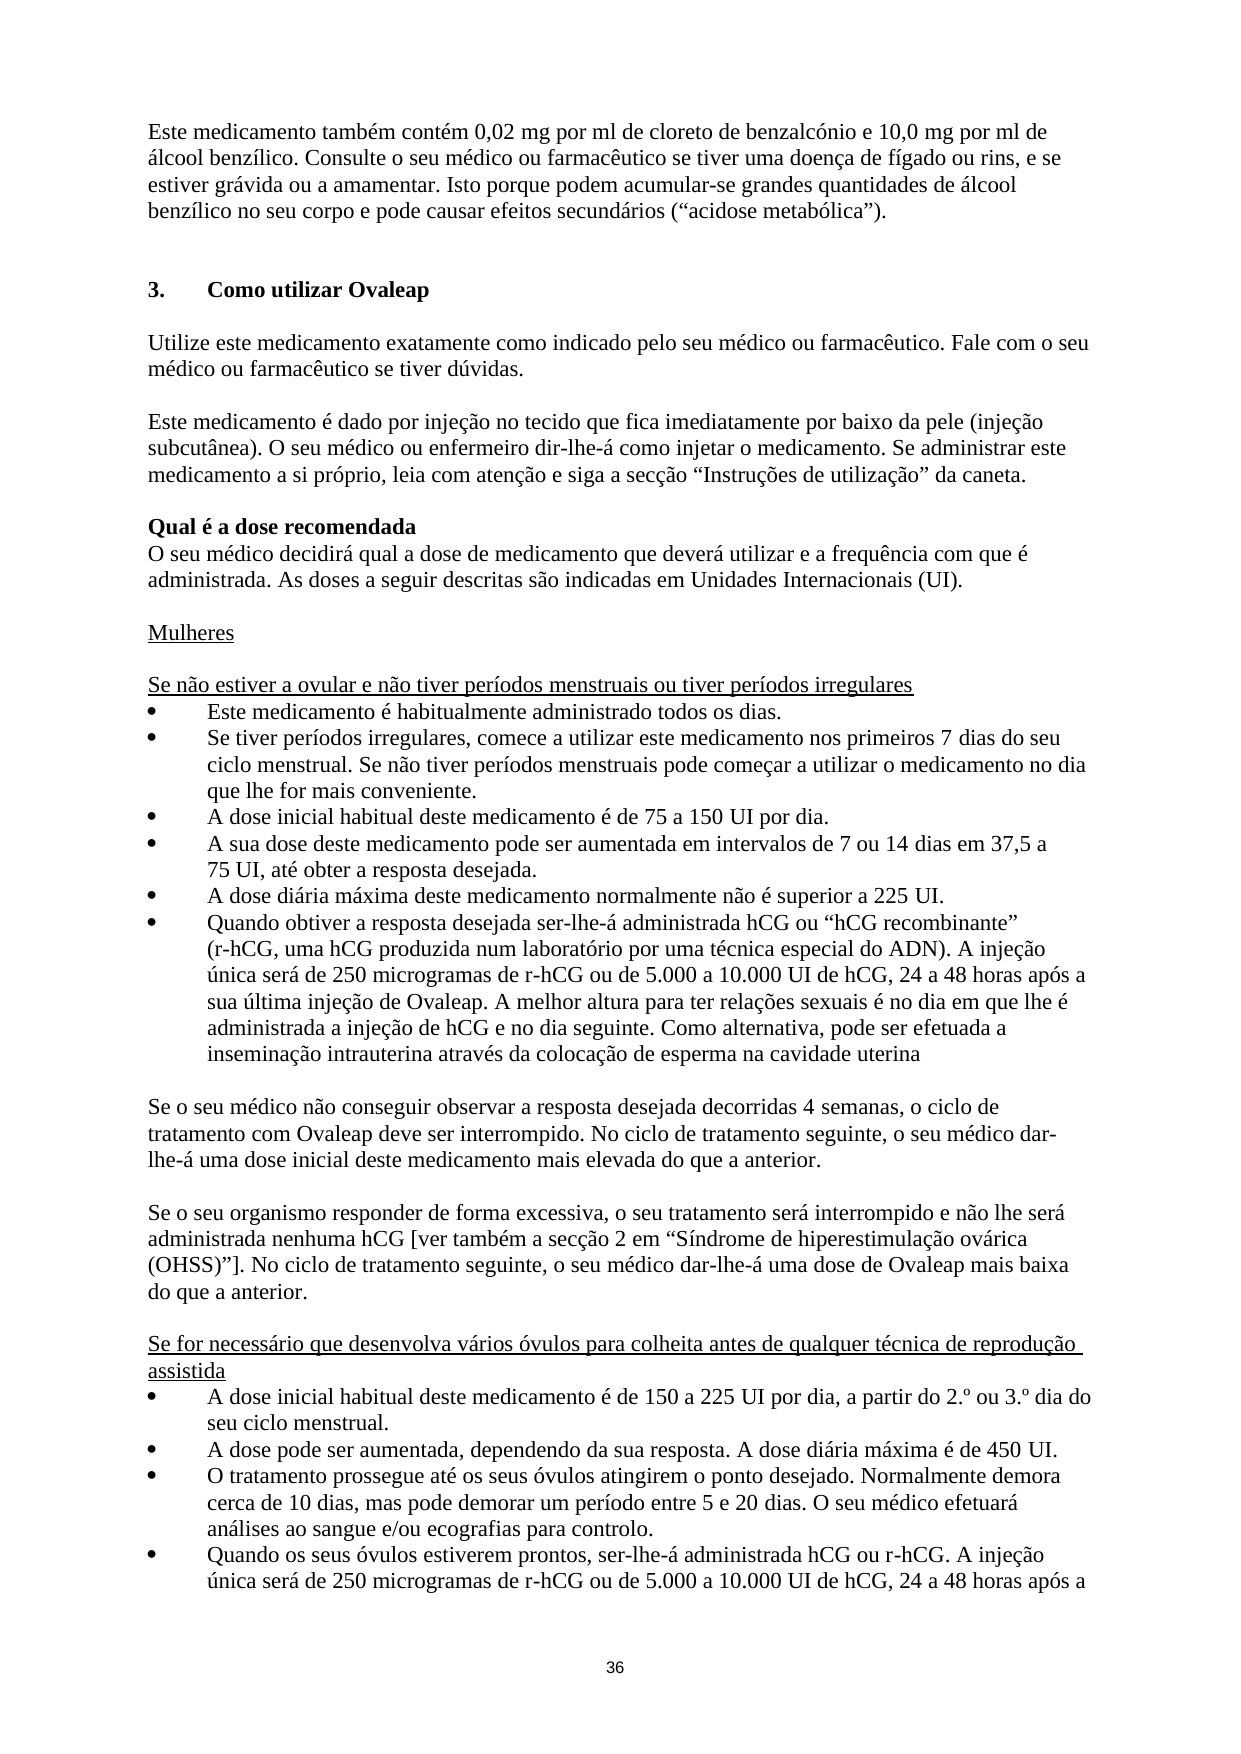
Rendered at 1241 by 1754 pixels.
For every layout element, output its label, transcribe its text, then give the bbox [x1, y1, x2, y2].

list A dose pode ser aumentada, dependendo da sua resposta. A dose diária máxima é de 450 UI. [148, 1436, 1092, 1462]
list Se tiver períodos irregulares, comece a utilizar este medicamento nos primeiros 7 dias do seu ciclo menstrual. Se não tiver períodos menstruais pode começar a utilizar o medicamento no dia que lhe for mais conveniente. [148, 724, 1092, 803]
text Se for necessário que desenvolva vários óvulos para colheita antes de qualquer técnica de reprodução assistida [148, 1330, 1092, 1383]
text 3. Como utilizar Ovaleap [148, 276, 1093, 303]
text Se não estiver a ovular e não tiver períodos menstruais ou tiver períodos irregulares [148, 672, 1092, 698]
text Este medicamento é dado por injeção no tecido que fica imediatamente por baixo da pele (injeção subcutânea). O seu médico ou enfermeiro dir-lhe-á como injetar o medicamento. Se administrar este medicamento a si próprio, leia com atenção e siga a secção “Instruções de utilização” da caneta. [148, 408, 1093, 487]
list O tratamento prossegue até os seus óvulos atingirem o ponto desejado. Normalmente demora cerca de 10 dias, mas pode demorar um período entre 5 e 20 dias. O seu médico efetuará análises ao sangue e/ou ecografias para controlo. [148, 1462, 1092, 1541]
text Se o seu organismo responder de forma excessiva, o seu tratamento será interrompido e não lhe será administrada nenhuma hCG [ver também a secção 2 em “Síndrome de hiperestimulação ovárica (OHSS)”]. No ciclo de tratamento seguinte, o seu médico dar-lhe-á uma dose de Ovaleap mais baixa do que a anterior. [148, 1199, 1092, 1304]
list Quando obtiver a resposta desejada ser-lhe-á administrada hCG ou “hCG recombinante” (r-hCG, uma hCG produzida num laboratório por uma técnica especial do ADN). A injeção única será de 250 microgramas de r-hCG ou de 10.000 UI de hCG, 48 horas após a sua última injeção de Ovaleap. A melhor altura para ter relações sexuais é no dia em que lhe é administrada a injeção de hCG e no dia seguinte. Como alternativa, pode ser efetuada a inseminação intrauterina através da colocação de esperma na cavidade uterina [148, 909, 1092, 1067]
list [148, 1541, 1092, 1594]
list A dose diária máxima deste medicamento normalmente não é superior a 225 UI. [148, 882, 1092, 909]
text Este medicamento também contém 0,02 mg por ml de cloreto de benzalcónio e 10,0 mg por ml de álcool benzílico. Consulte o seu médico ou farmacêutico se tiver uma doença de fígado ou rins, e se estiver grávida ou a amamentar. Isto porque podem acumular-se grandes quantidades de álcool benzílico no seu corpo e pode causar efeitos secundários (“acidose metabólica”). [148, 118, 1092, 223]
text Utilize este medicamento exatamente como indicado pelo seu médico ou farmacêutico. Fale com o seu médico ou farmacêutico se tiver dúvidas. [148, 329, 1093, 382]
text O seu médico decidirá qual a dose de medicamento que deverá utilizar e a frequência com que é administrada. As doses a seguir descritas são indicadas em Unidades Internacionais (UI). [148, 540, 1092, 592]
list A sua dose deste medicamento pode ser aumentada em intervalos de 7 ou 14 dias em 75 UI, até obter a resposta desejada. [148, 830, 1092, 882]
list A dose inicial habitual deste medicamento é de 150 UI por dia. [148, 803, 1092, 830]
text Se o seu médico não conseguir observar a resposta desejada decorridas 4 semanas, o ciclo de tratamento com Ovaleap deve ser interrompido. No ciclo de tratamento seguinte, o seu médico dar-lhe-á uma dose inicial deste medicamento mais elevada do que a anterior. [148, 1093, 1092, 1172]
text Mulheres [148, 619, 1092, 645]
list Este medicamento é habitualmente administrado todos os dias. [148, 698, 1092, 724]
text Qual é a dose recomendada [148, 513, 1093, 540]
list A dose inicial habitual deste medicamento é de 225 UI por dia, a partir do 2.º ou 3.º dia do seu ciclo menstrual. [148, 1383, 1092, 1436]
